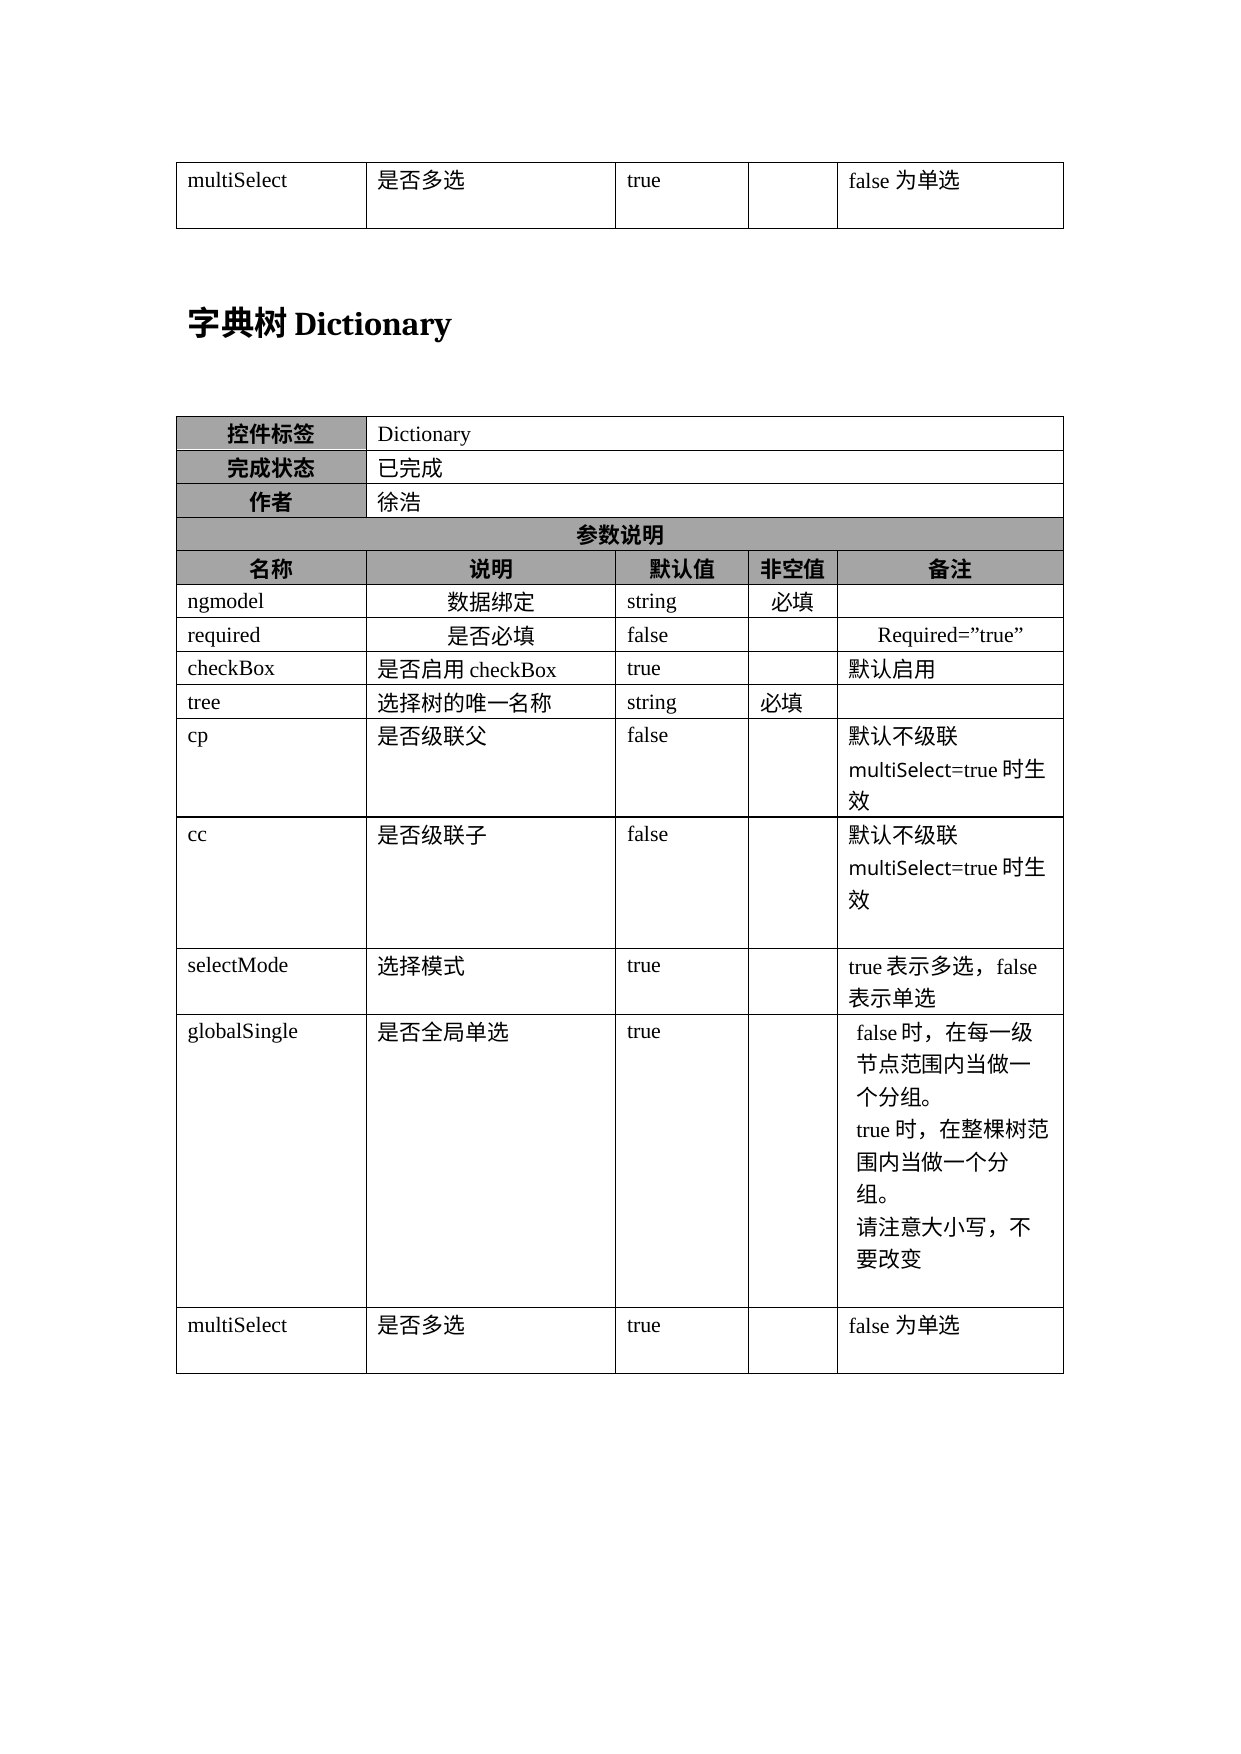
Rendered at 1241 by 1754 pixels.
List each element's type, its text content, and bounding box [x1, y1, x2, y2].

subtitle 字典树Dictionary [187, 289, 1053, 354]
table_cell false 为单选 [838, 163, 1063, 228]
table_cell 是否级联子 [367, 818, 615, 947]
table_cell 名称 [177, 551, 366, 584]
table_cell false [616, 818, 748, 947]
table_cell 完成状态 [177, 451, 366, 483]
table_cell cc [177, 818, 366, 947]
table_cell checkBox [177, 652, 366, 684]
table_header 控件标签 [177, 417, 366, 449]
table_cell 参数说明 [177, 518, 1063, 550]
table_cell false时，在每一级节点范围内当做一个分组。 true 时，在整棵树范围内当做一个分组。 请注意大小写，不要改变 [838, 1015, 1063, 1307]
table_header Dictionary [367, 417, 1063, 449]
table_cell 默认不级联multiSelect=true时生效 [838, 818, 1063, 947]
table_cell 默认启用 [838, 652, 1063, 684]
table_cell false [616, 719, 748, 816]
table_cell 是否级联父 [367, 719, 615, 816]
table_cell 备注 [838, 551, 1063, 584]
table_cell selectMode [177, 949, 366, 1013]
table_cell 已完成 [367, 451, 1063, 483]
table_cell 选择模式 [367, 949, 615, 1013]
table_cell false 为单选 [838, 1308, 1063, 1373]
table_cell 默认不级联multiSelect=true时生效 [838, 719, 1063, 816]
table_cell true [616, 163, 748, 228]
table_cell [749, 1308, 837, 1373]
table_cell 是否必填 [367, 618, 615, 651]
table_cell 是否多选 [367, 1308, 615, 1373]
table_cell Required=”true” [838, 618, 1063, 651]
table_cell multiSelect [177, 163, 366, 228]
table_cell 默认值 [616, 551, 748, 584]
table_cell 数据绑定 [367, 585, 615, 617]
table_cell required [177, 618, 366, 651]
table_cell 是否全局单选 [367, 1015, 615, 1307]
table_cell 必填 [749, 585, 837, 617]
table_cell 徐浩 [367, 484, 1063, 517]
table_cell true [616, 1308, 748, 1373]
table_cell cp [177, 719, 366, 816]
table_cell string [616, 685, 748, 718]
table_cell [749, 163, 837, 228]
table_cell true [616, 1015, 748, 1307]
table_cell true [616, 652, 748, 684]
table_cell globalSingle [177, 1015, 366, 1307]
table_cell [749, 652, 837, 684]
table_cell multiSelect [177, 1308, 366, 1373]
table_cell [838, 585, 1063, 617]
table_cell false [616, 618, 748, 651]
table_cell true表示多选，false表示单选 [838, 949, 1063, 1013]
table_cell 是否启用checkBox [367, 652, 615, 684]
table_cell 说明 [367, 551, 615, 584]
table_cell [749, 1015, 837, 1307]
table_cell string [616, 585, 748, 617]
table_cell true [616, 949, 748, 1013]
table_cell [749, 949, 837, 1013]
table_cell [838, 685, 1063, 718]
table_cell ngmodel [177, 585, 366, 617]
table_cell 作者 [177, 484, 366, 517]
table_cell 选择树的唯一名称 [367, 685, 615, 718]
table_cell [749, 818, 837, 947]
table_cell 必填 [749, 685, 837, 718]
table_cell [749, 719, 837, 816]
table_cell tree [177, 685, 366, 718]
table_cell [749, 618, 837, 651]
table_cell 是否多选 [367, 163, 615, 228]
table_cell 非空值 [749, 551, 837, 584]
